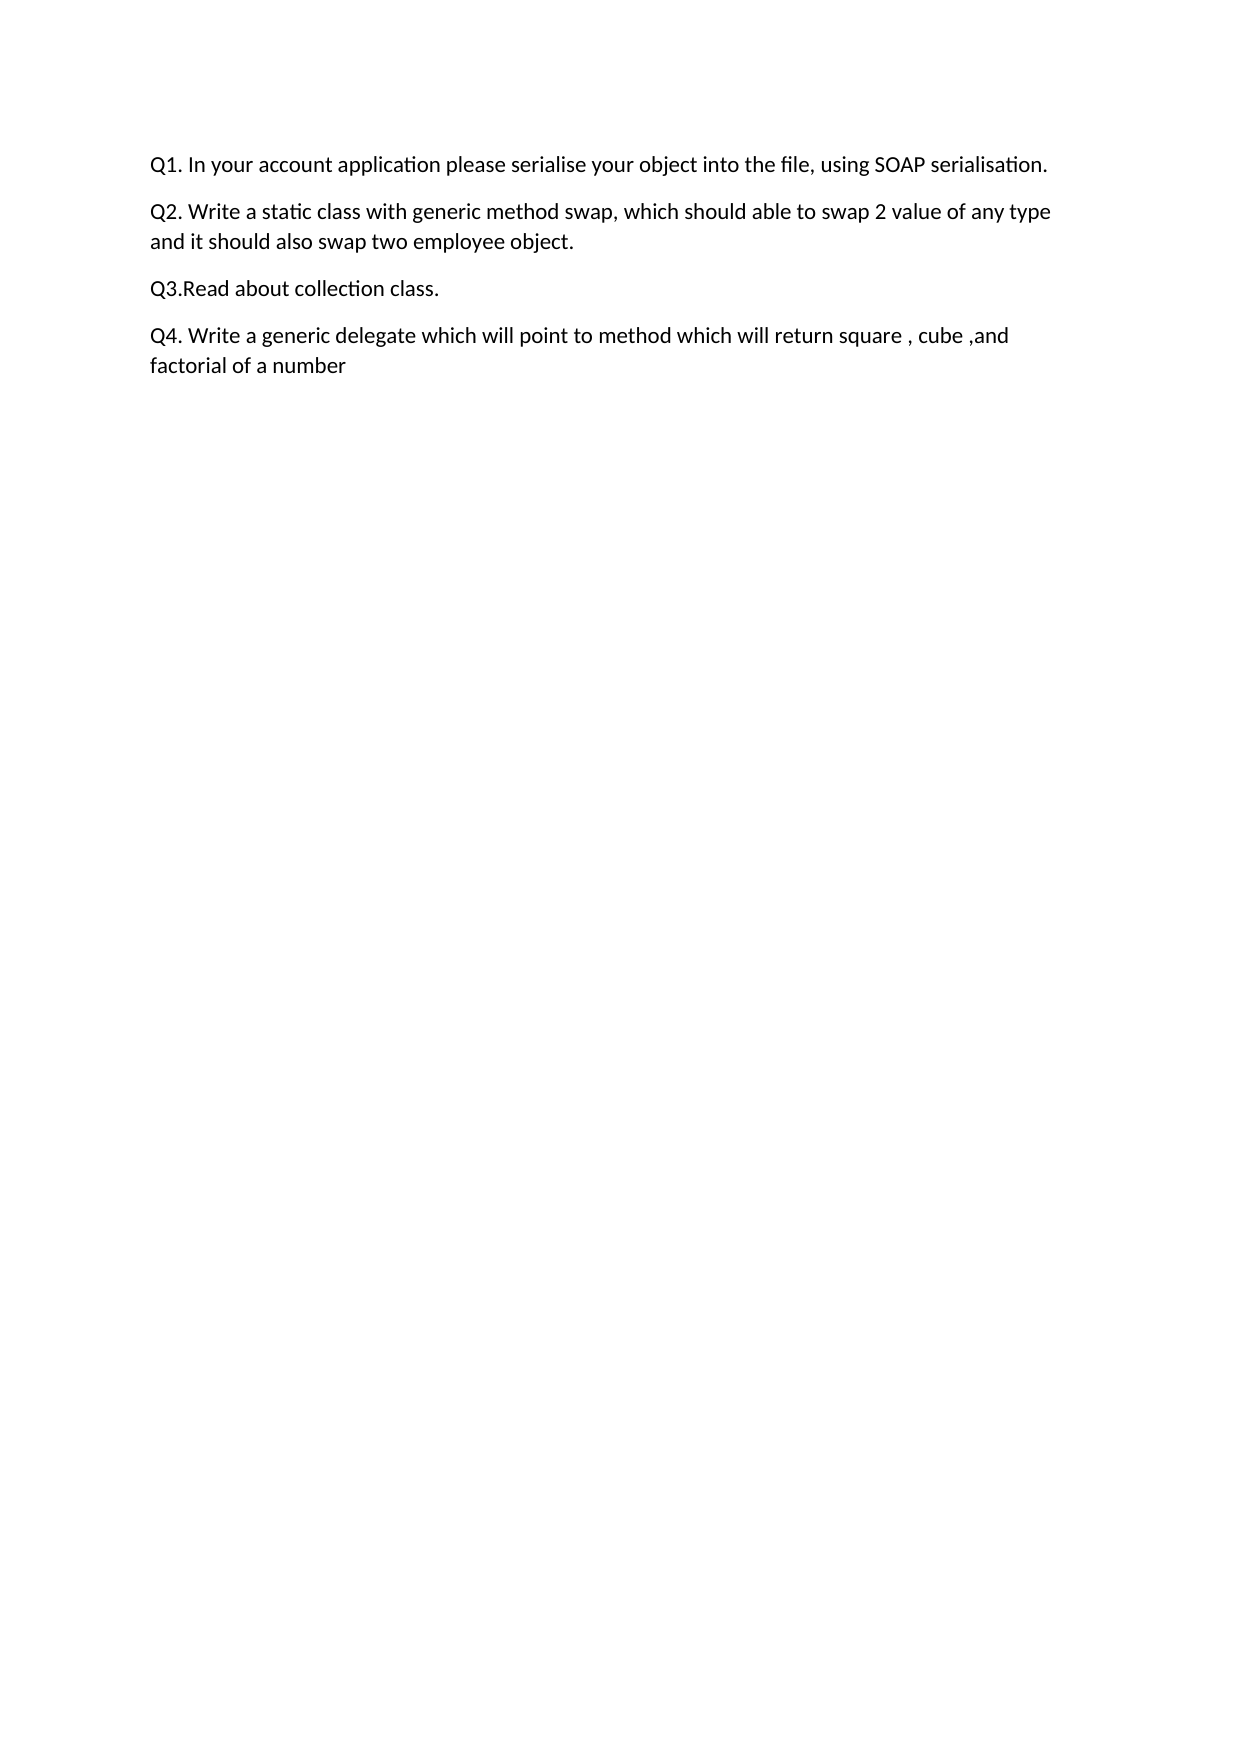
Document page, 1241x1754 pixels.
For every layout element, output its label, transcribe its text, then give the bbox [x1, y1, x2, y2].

text Q2. Write a static class with generic method swap, which should able to swap 2 value of any type and it should also swap two employee object. [150, 197, 1090, 255]
text Q1. In your account application please serialise your object into the file, using SOAP serialisation. [150, 150, 1090, 178]
text Q3.Read about collection class. [150, 274, 1090, 302]
text Q4. Write a generic delegate which will point to method which will return square , cube ,and factorial of a number [150, 321, 1090, 379]
